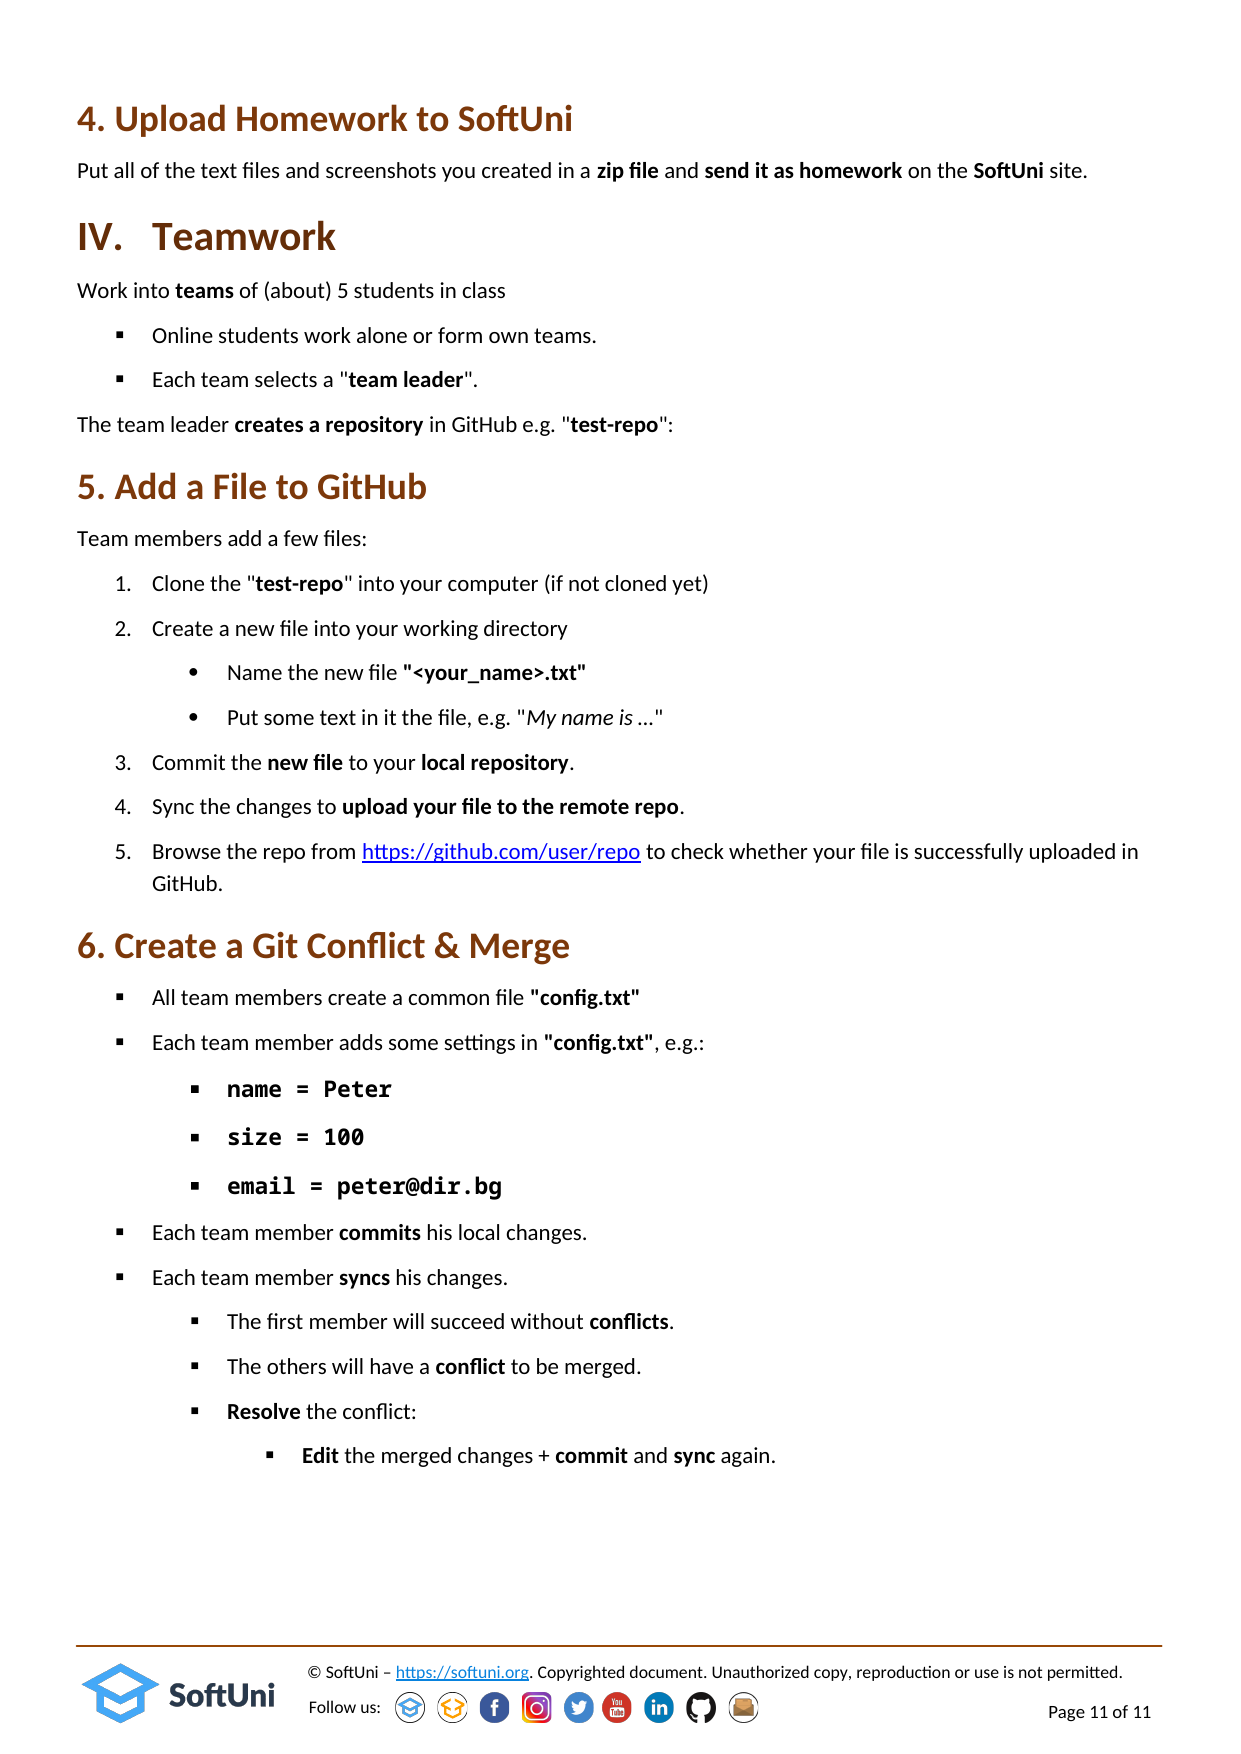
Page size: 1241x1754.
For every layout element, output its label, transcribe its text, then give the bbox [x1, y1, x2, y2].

list size = 100 [189, 1121, 1163, 1152]
subtitle Teamwork [77, 209, 1163, 260]
list Each team member syncs his changes. [114, 1263, 1163, 1291]
subtitle Add a File to GitHub [77, 463, 1163, 509]
picture [644, 1714, 653, 1723]
subtitle Upload Homework to SoftUni [77, 95, 1163, 141]
subtitle Create a Git Conflict & Merge [77, 922, 1163, 968]
list Sync the changes to upload your file to the remote repo. [114, 792, 1163, 821]
text Team members add a few files: [77, 524, 1163, 552]
picture [437, 1692, 468, 1723]
list Each team member commits his local changes. [114, 1218, 1163, 1246]
list The others will have a conflict to be merged. [189, 1352, 1163, 1380]
picture [665, 1692, 674, 1701]
list name = Peter [189, 1073, 1163, 1104]
list Name the new file "<your_name>.txt" [189, 658, 1163, 686]
text The team leader creates a repository in GitHub e.g. "test-repo": [77, 410, 1163, 438]
list Resolve the conflict: [189, 1397, 1163, 1425]
list Edit the merged changes + commit and sync again. [264, 1442, 1163, 1469]
picture [728, 1692, 759, 1723]
list Commit the new file to your local repository. [114, 748, 1163, 776]
list Create a new file into your working directory [114, 614, 1163, 642]
picture [564, 1692, 594, 1723]
picture [602, 1692, 632, 1723]
list The first member will succeed without conflicts. [189, 1307, 1163, 1336]
picture [658, 1705, 667, 1714]
picture [665, 1714, 674, 1723]
picture [75, 1658, 281, 1729]
list Online students work alone or form own teams. [114, 321, 1163, 349]
text Put all of the text files and screenshots you created in a zip file and send it as homework on the SoftUni site. [77, 156, 1163, 184]
picture [522, 1692, 552, 1723]
picture [395, 1692, 425, 1723]
picture [686, 1692, 716, 1723]
list All team members create a common file "config.txt" [114, 983, 1163, 1011]
list Browse the repo from https://github.com/user/repo to check whether your file is successfully uploaded in GitHub. [114, 837, 1163, 897]
list Put some text in it the file, e.g. "My name is …" [189, 703, 1163, 731]
picture [644, 1692, 653, 1701]
list Clone the "test-repo" into your computer (if not cloned yet) [114, 569, 1163, 597]
list Each team selects a "team leader". [114, 366, 1163, 394]
list email = peter@dir.bg [189, 1170, 1163, 1201]
text Work into teams of (about) 5 students in class [77, 276, 1163, 304]
picture [479, 1692, 510, 1723]
list Each team member adds some settings in "config.txt", e.g.: [114, 1028, 1163, 1056]
